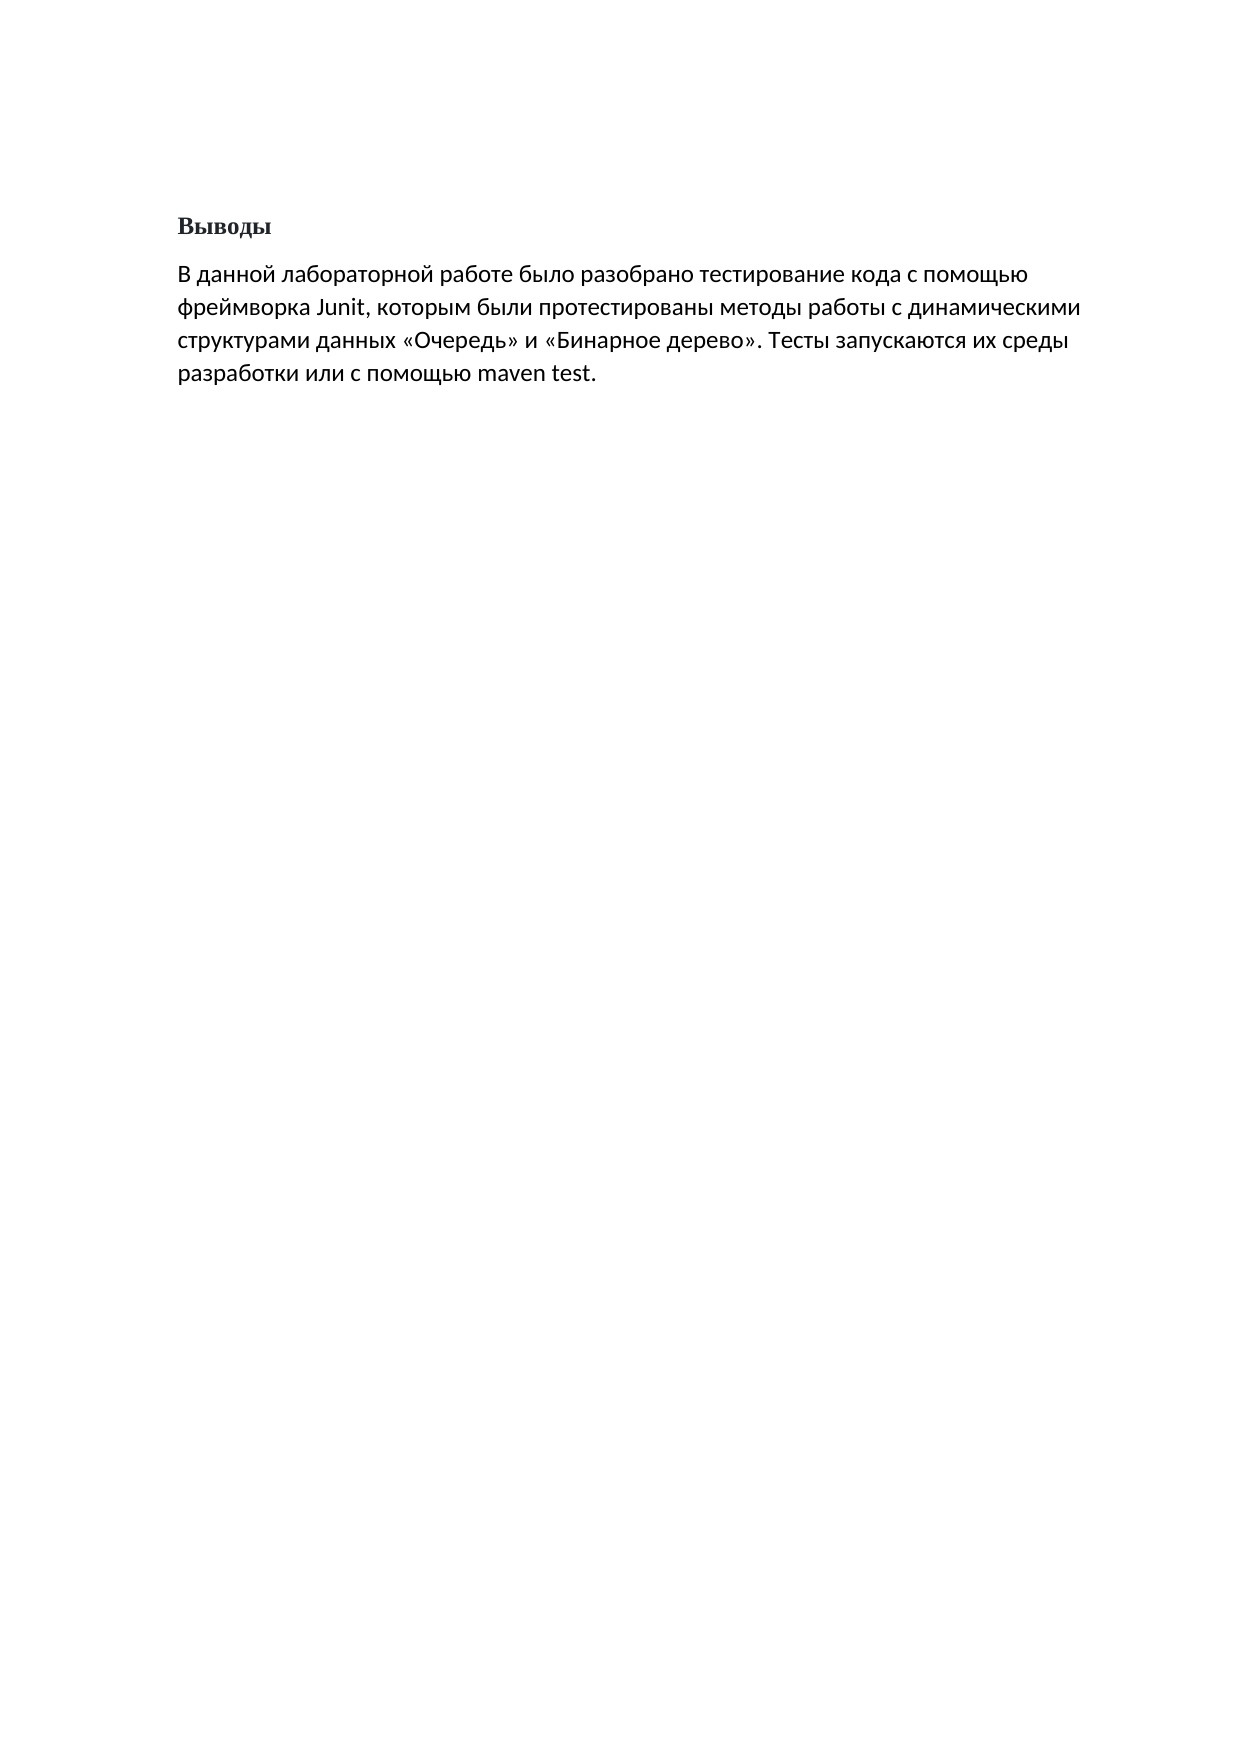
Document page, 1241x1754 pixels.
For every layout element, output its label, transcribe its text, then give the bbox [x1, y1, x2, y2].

text В данной лабораторной работе было разобрано тестирование кода с помощью фреймворка Junit, которым были протестированы методы работы с динамическими структурами данных «Очередь» и «Бинарное дерево». Тесты запускаются их среды разработки или с помощью maven test. [177, 259, 1152, 388]
text Выводы [177, 211, 1152, 240]
